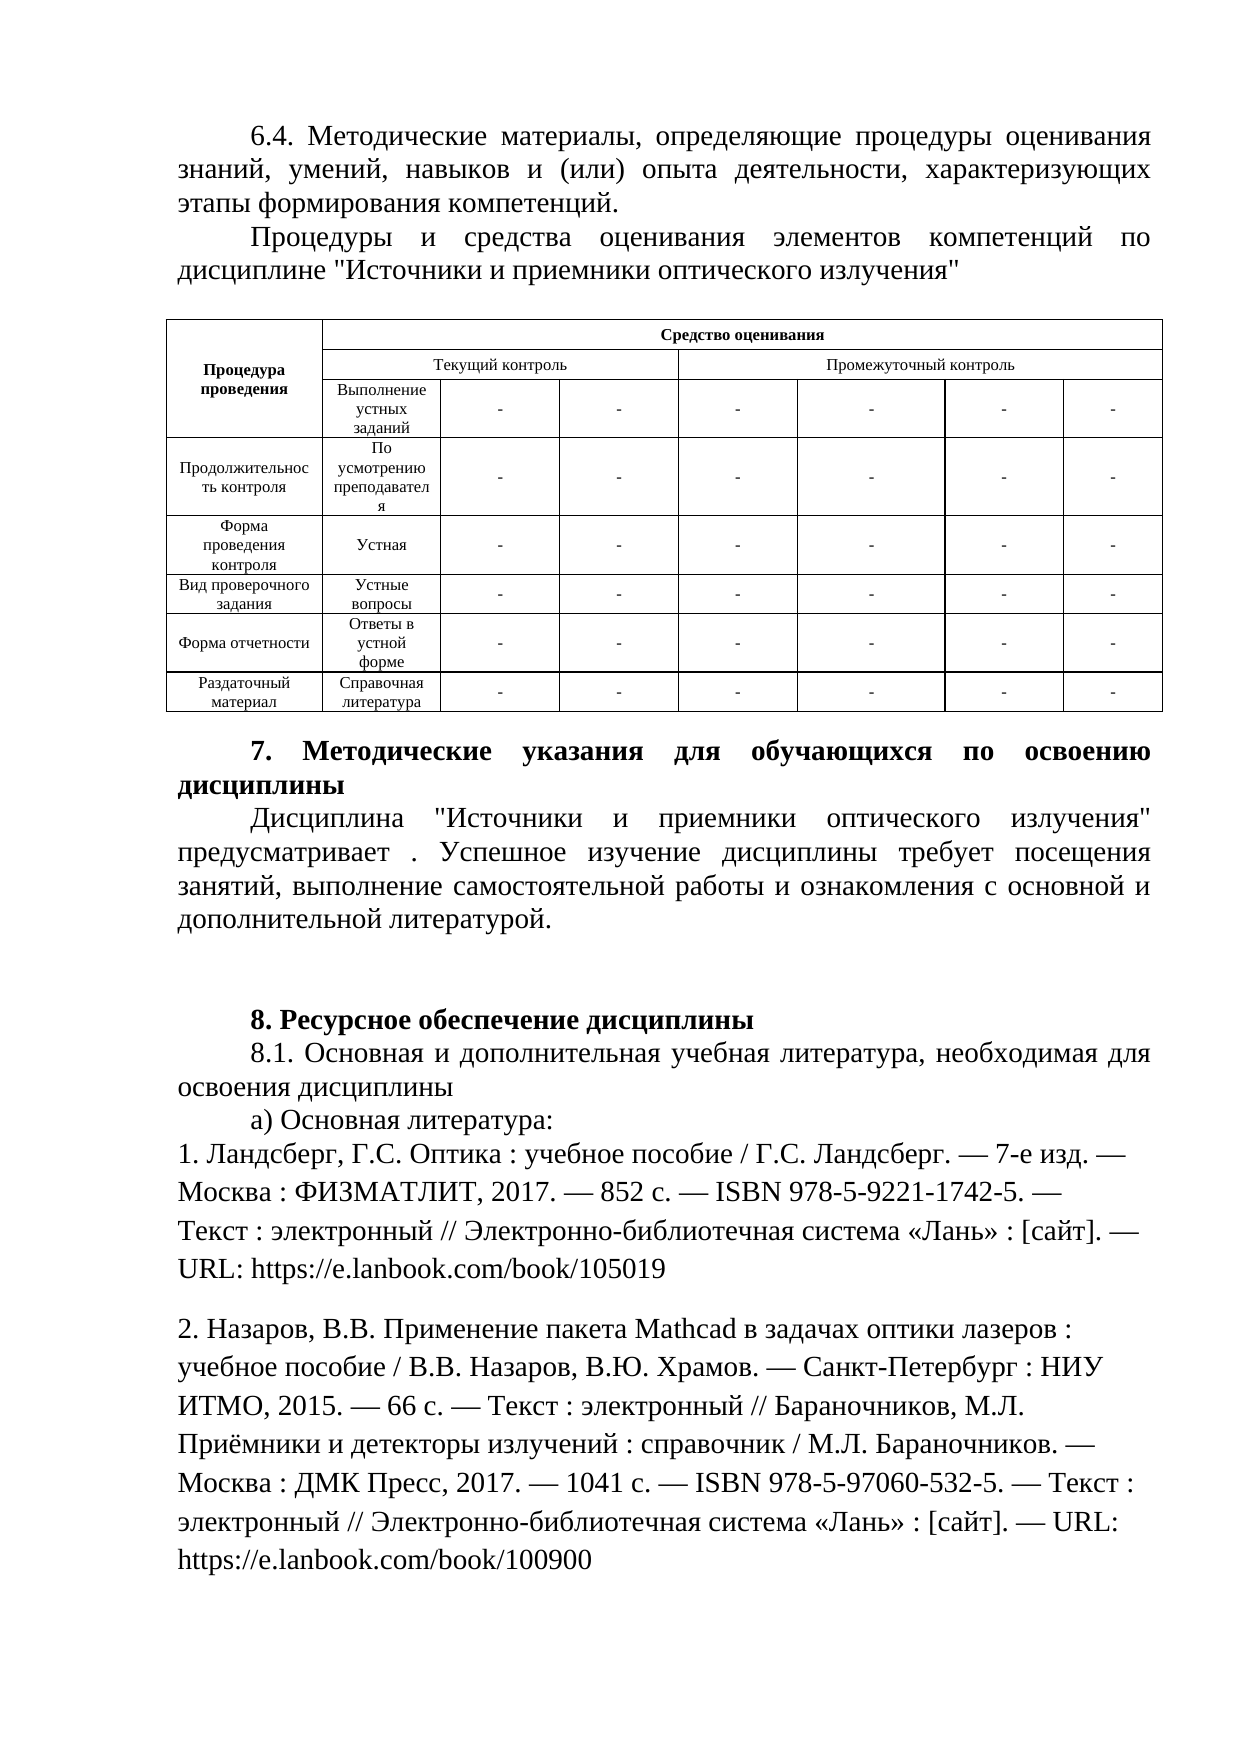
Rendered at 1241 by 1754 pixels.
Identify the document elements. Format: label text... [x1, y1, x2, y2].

table_cell По усмотрению преподавателя [323, 438, 440, 515]
table_cell - [441, 516, 559, 573]
table_cell Форма отчетности [167, 614, 322, 671]
text а) Основная литература: [177, 1102, 1152, 1136]
text 8.1. Основная и дополнительная учебная литература, необходимая для освоения дисциплины [177, 1035, 1152, 1102]
table_cell Устная [323, 516, 440, 573]
text 7. Методические указания для обучающихся по освоению дисциплины [177, 733, 1152, 801]
table_cell - [560, 516, 678, 573]
table_cell - [798, 614, 944, 671]
text Процедуры и средства оценивания элементов компетенций по дисциплине "Источники и приемники оптического излучения" [177, 219, 1152, 286]
table_cell - [441, 438, 559, 515]
table_cell - [441, 575, 559, 613]
table_cell Вид проверочного задания [167, 575, 322, 613]
table_cell - [560, 673, 678, 711]
text 8. Ресурсное обеспечение дисциплины [177, 1002, 1152, 1035]
table_cell - [798, 438, 944, 515]
table_cell Промежуточный контроль [679, 350, 1162, 379]
table_cell - [679, 438, 797, 515]
table_cell - [946, 614, 1063, 671]
table_cell - [441, 614, 559, 671]
table_cell - [679, 614, 797, 671]
table_cell - [679, 575, 797, 613]
table_cell Форма проведения контроля [167, 516, 322, 573]
table_cell - [946, 575, 1063, 613]
text Дисциплина "Источники и приемники оптического излучения" предусматривает . Успешное изучение дисциплины требует посещения занятий, выполнение самостоятельной работы и ознакомления с основной и дополнительной литературой. [177, 801, 1152, 935]
table_cell - [1064, 673, 1162, 711]
table_cell - [679, 516, 797, 573]
table_cell - [798, 516, 944, 573]
table_cell - [946, 438, 1063, 515]
table_cell - [679, 673, 797, 711]
table_cell Выполнение устных заданий [323, 380, 440, 437]
table_cell - [798, 575, 944, 613]
table_cell Продолжительность контроля [167, 438, 322, 515]
table_cell Справочная литература [323, 673, 440, 711]
table_cell - [1064, 438, 1162, 515]
table_cell Устные вопросы [323, 575, 440, 613]
table_cell - [1064, 380, 1162, 437]
table_cell - [1064, 614, 1162, 671]
table_cell - [679, 380, 797, 437]
table_cell - [441, 673, 559, 711]
text 6.4. Методические материалы, определяющие процедуры оценивания знаний, умений, навыков и (или) опыта деятельности, характеризующих этапы формирования компетенций. [177, 118, 1152, 219]
table_cell - [1064, 516, 1162, 573]
table_cell - [560, 614, 678, 671]
table_cell - [560, 575, 678, 613]
table_cell - [946, 380, 1063, 437]
table_cell - [441, 380, 559, 437]
table_cell - [798, 673, 944, 711]
table_header Процедура проведения [167, 320, 322, 437]
table_cell - [946, 673, 1063, 711]
table_cell Раздаточный материал [167, 673, 322, 711]
table_cell - [946, 516, 1063, 573]
table_cell Ответы в устной форме [323, 614, 440, 671]
text 1. Ландсберг, Г.С. Оптика : учебное пособие / Г.С. Ландсберг. — 7-е изд. — Москва : ФИЗМАТЛИТ, 2017. — 852 с. — ISBN 978-5-9221-1742-5. — Текст : электронный // Электронно-библиотечная система «Лань» : [сайт]. — URL: https://e.lanbook.com/book/105019 [177, 1136, 1152, 1285]
table_cell - [560, 380, 678, 437]
table_header Средство оценивания [323, 320, 1162, 349]
table_cell - [798, 380, 944, 437]
table_cell - [560, 438, 678, 515]
text 2. Назаров, В.В. Применение пакета Mathcad в задачах оптики лазеров : учебное пособие / В.В. Назаров, В.Ю. Храмов. — Санкт-Петербург : НИУ ИТМО, 2015. — 66 с. — Текст : электронный // Бараночников, М.Л. Приёмники и детекторы излучений : справочник / М.Л. Бараночников. — Москва : ДМК Пресс, 2017. — 1041 с. — ISBN 978-5-97060-532-5. — Текст : электронный // Электронно-библиотечная система «Лань» : [сайт]. — URL: https://e.lanbook.com/book/100900 [177, 1311, 1152, 1576]
table_cell Текущий контроль [323, 350, 678, 379]
table_cell - [1064, 575, 1162, 613]
